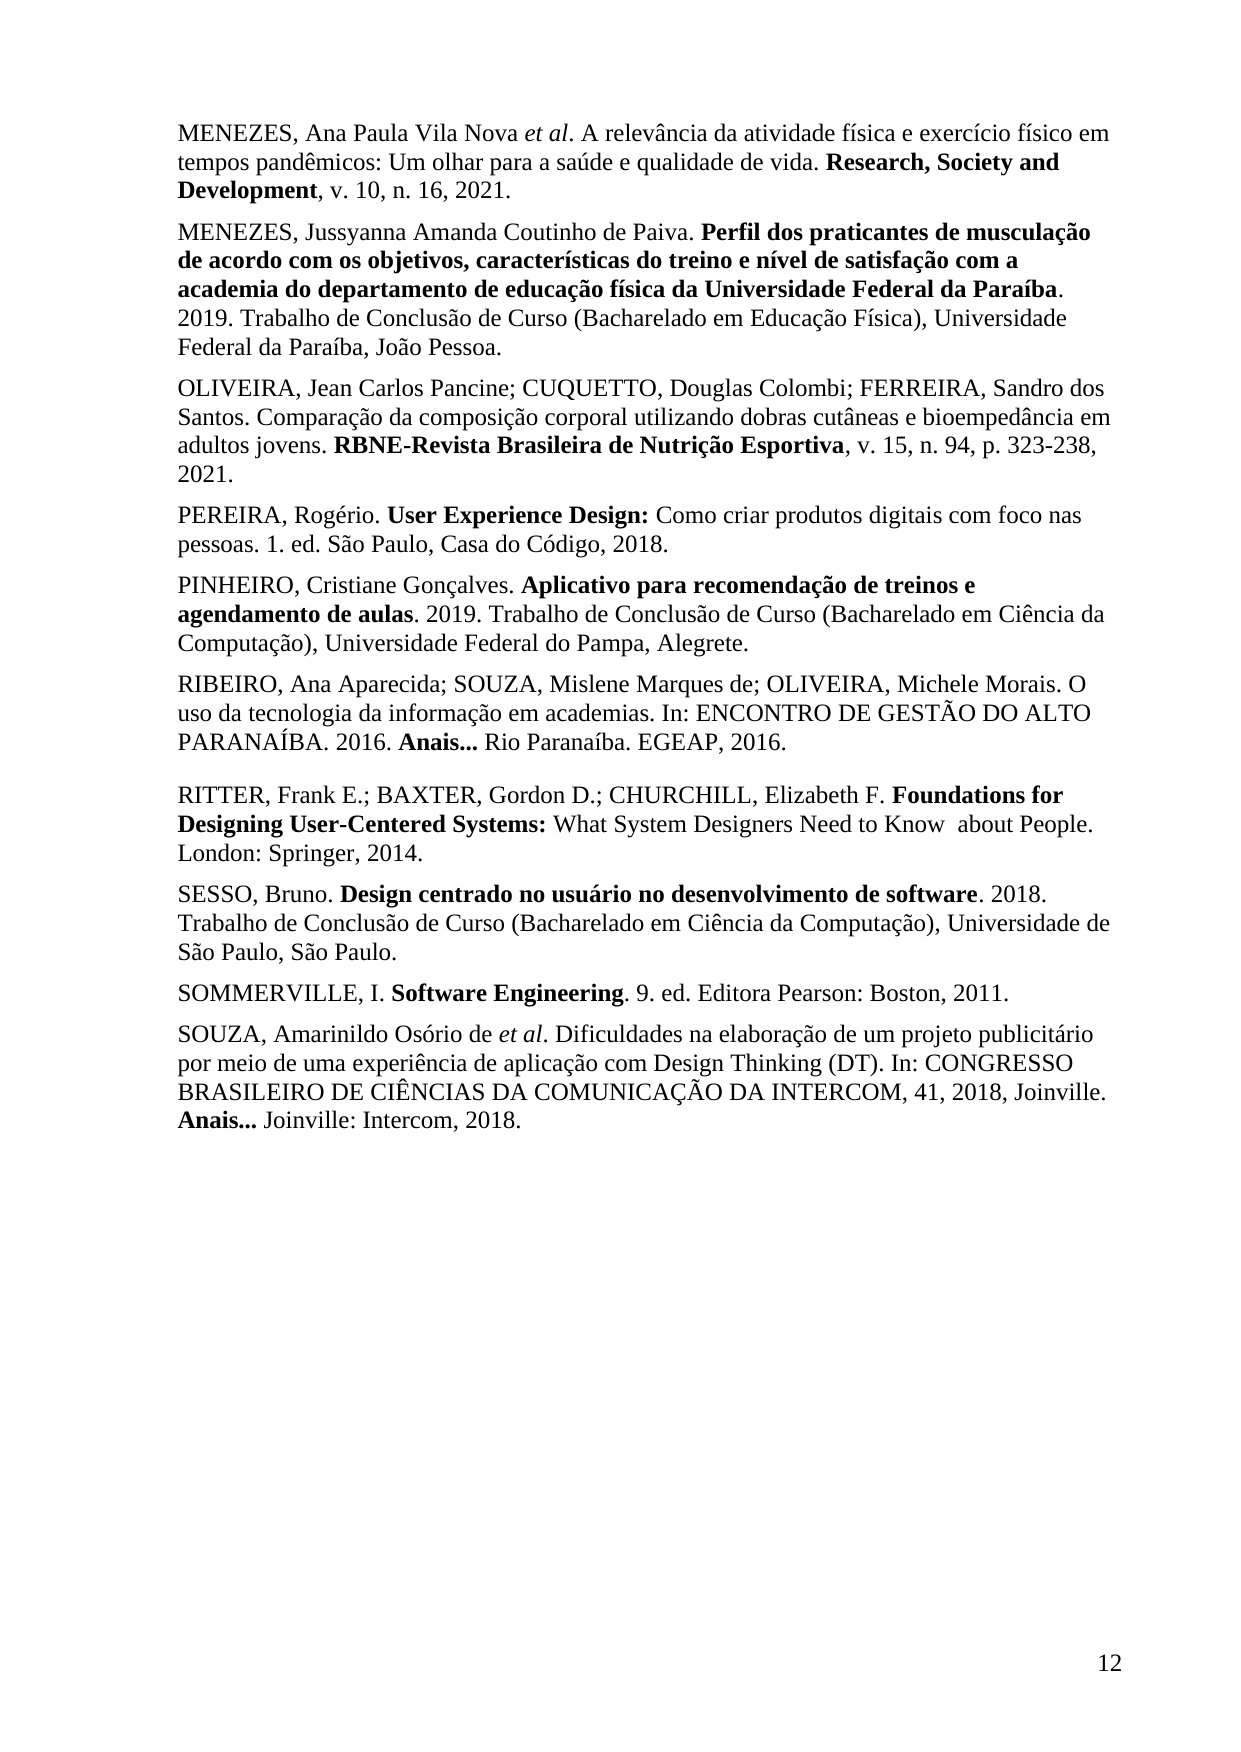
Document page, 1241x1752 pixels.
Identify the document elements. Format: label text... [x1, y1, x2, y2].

text OLIVEIRA, Jean Carlos Pancine; CUQUETTO, Douglas Colombi; FERREIRA, Sandro dos Santos. Comparação da composição corporal utilizando dobras cutâneas e bioempedância em adultos jovens. RBNE-Revista Brasileira de Nutrição Esportiva, v. 15, n. 94, p. 323-238, 2021. [177, 373, 1122, 488]
text RITTER, Frank E.; BAXTER, Gordon D.; CHURCHILL, Elizabeth F. Foundations for Designing User-Centered Systems: What System Designers Need to Know about People. London: Springer, 2014. [177, 781, 1122, 867]
text SOUZA, Amarinildo Osório de et al. Dificuldades na elaboração de um projeto publicitário por meio de uma experiência de aplicação com Design Thinking (DT). In: CONGRESSO BRASILEIRO DE CIÊNCIAS DA COMUNICAÇÃO DA INTERCOM, 41, 2018, Joinville. Anais... Joinville: Intercom, 2018. [177, 1019, 1122, 1134]
text PINHEIRO, Cristiane Gonçalves. Aplicativo para recomendação de treinos e agendamento de aulas. 2019. Trabalho de Conclusão de Curso (Bacharelado em Ciência da Computação), Universidade Federal do Pampa, Alegrete. [177, 571, 1122, 657]
text RIBEIRO, Ana Aparecida; SOUZA, Mislene Marques de; OLIVEIRA, Michele Morais. O uso da tecnologia da informação em academias. In: ENCONTRO DE GESTÃO DO ALTO PARANAÍBA. 2016. Anais... Rio Paranaíba. EGEAP, 2016. [177, 669, 1122, 756]
text PEREIRA, Rogério. User Experience Design: Como criar produtos digitais com foco nas pessoas. 1. ed. São Paulo, Casa do Código, 2018. [177, 501, 1122, 558]
text MENEZES, Ana Paula Vila Nova et al. A relevância da atividade física e exercício físico em tempos pandêmicos: Um olhar para a saúde e qualidade de vida. Research, Society and Development, v. 10, n. 16, 2021. [177, 118, 1122, 204]
text MENEZES, Jussyanna Amanda Coutinho de Paiva. Perfil dos praticantes de musculação de acordo com os objetivos, características do treino e nível de satisfação com a academia do departamento de educação física da Universidade Federal da Paraíba. 2019. Trabalho de Conclusão de Curso (Bacharelado em Educação Física), Universidade Federal da Paraíba, João Pessoa. [177, 217, 1122, 361]
text SESSO, Bruno. Design centrado no usuário no desenvolvimento de software. 2018. Trabalho de Conclusão de Curso (Bacharelado em Ciência da Computação), Universidade de São Paulo, São Paulo. [177, 879, 1122, 966]
text SOMMERVILLE, I. Software Engineering. 9. ed. Editora Pearson: Boston, 2011. [177, 978, 1122, 1007]
